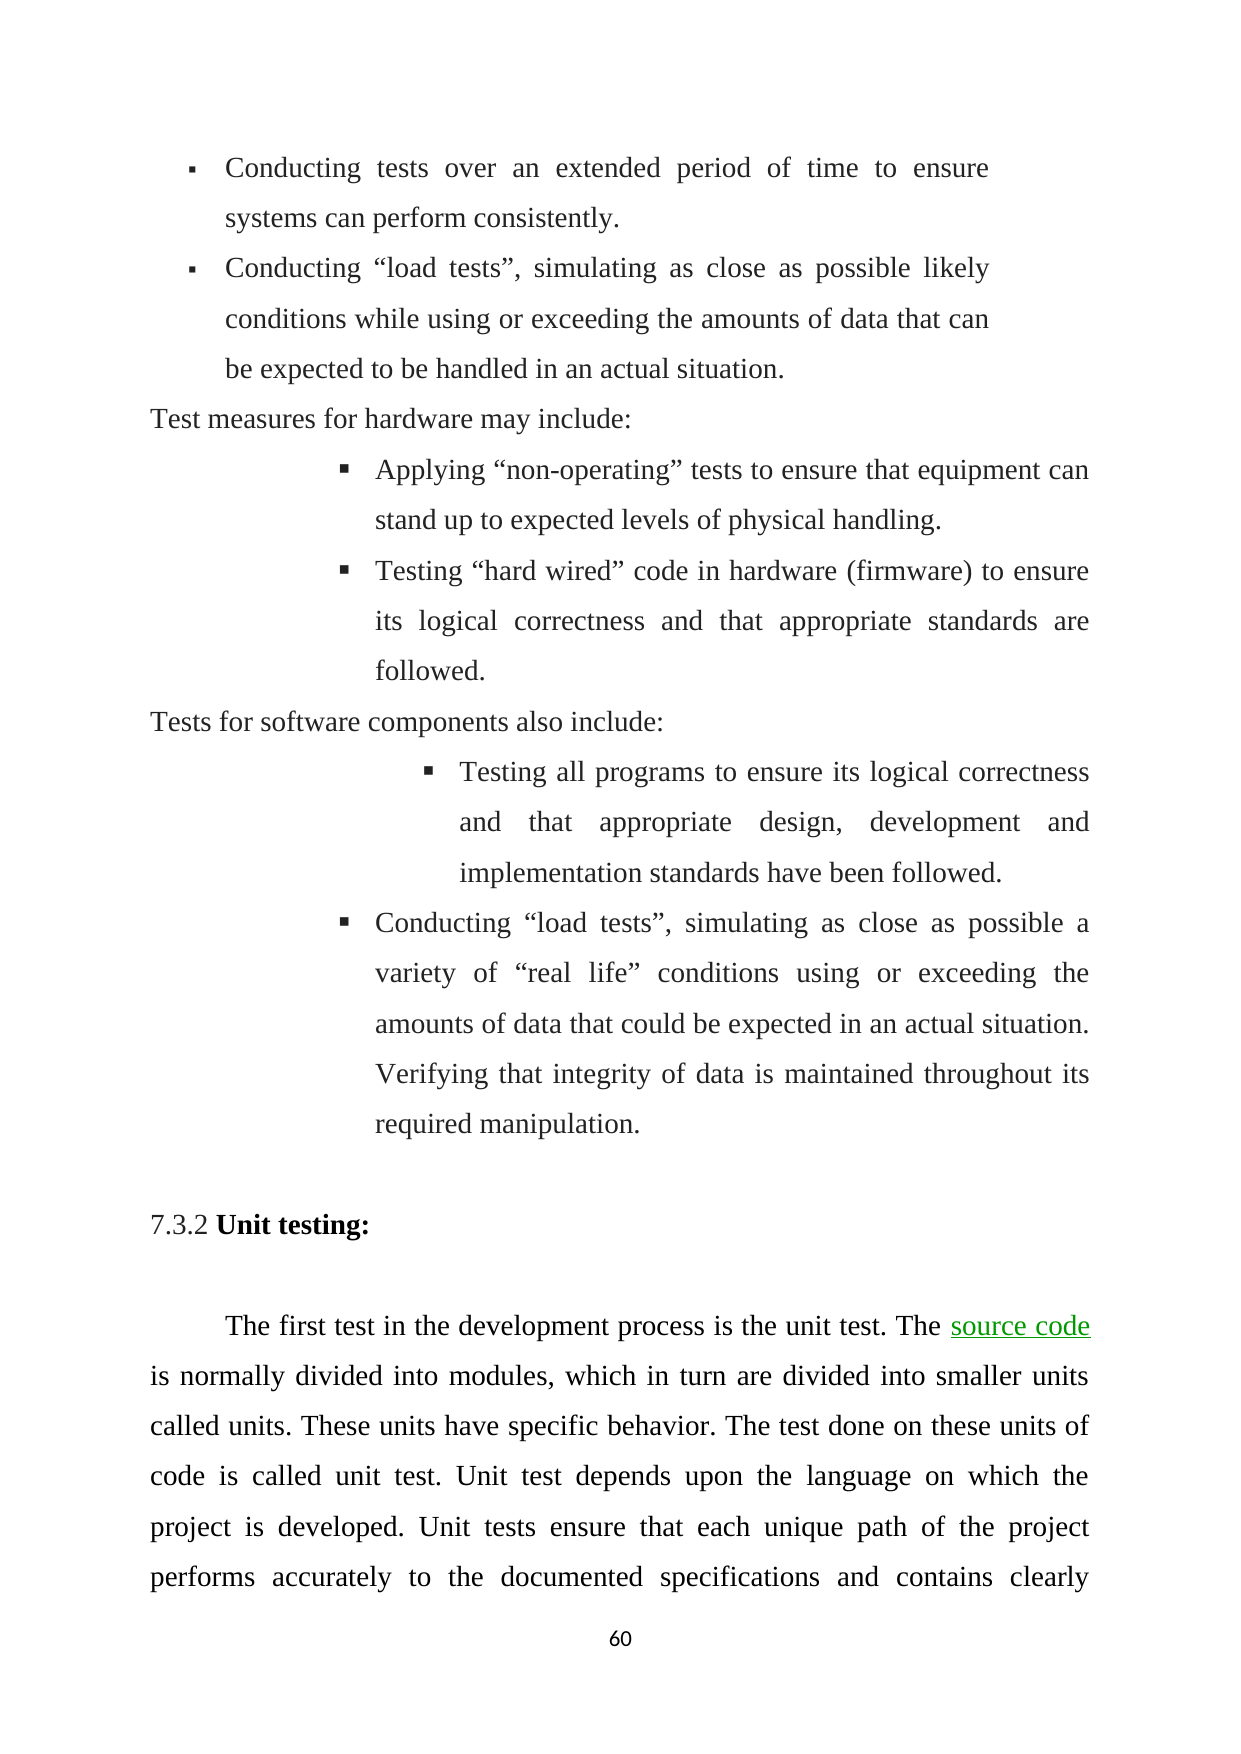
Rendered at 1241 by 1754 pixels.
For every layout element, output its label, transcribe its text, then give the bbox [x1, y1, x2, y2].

list Conducting “load tests”, simulating as close as possible likely conditions while using or exceeding the amounts of data that can be expected to be handled in an actual situation. [187, 251, 990, 385]
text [150, 1308, 1090, 1593]
list Testing “hard wired” code in hardware (firmware) to ensure its logical correctness and that appropriate standards are followed. [337, 553, 1090, 687]
text Test measures for hardware may include: [150, 402, 1090, 435]
list Applying “non-operating” tests to ensure that equipment can stand up to expected levels of physical handling. [337, 452, 1090, 536]
list Conducting “load tests”, simulating as close as possible a variety of “real life” conditions using or exceeding the amounts of data that could be expected in an actual situation. Verifying that integrity of data is maintained throughout its required manipulation. [337, 905, 1090, 1140]
list Conducting tests over an extended period of time to ensure systems can perform consistently. [187, 150, 990, 234]
list Testing all programs to ensure its logical correctness and that appropriate design, development and implementation standards have been followed. [422, 754, 1090, 888]
text 7.3.2 Unit testing: [150, 1207, 1090, 1241]
text Tests for software components also include: [150, 704, 1090, 737]
